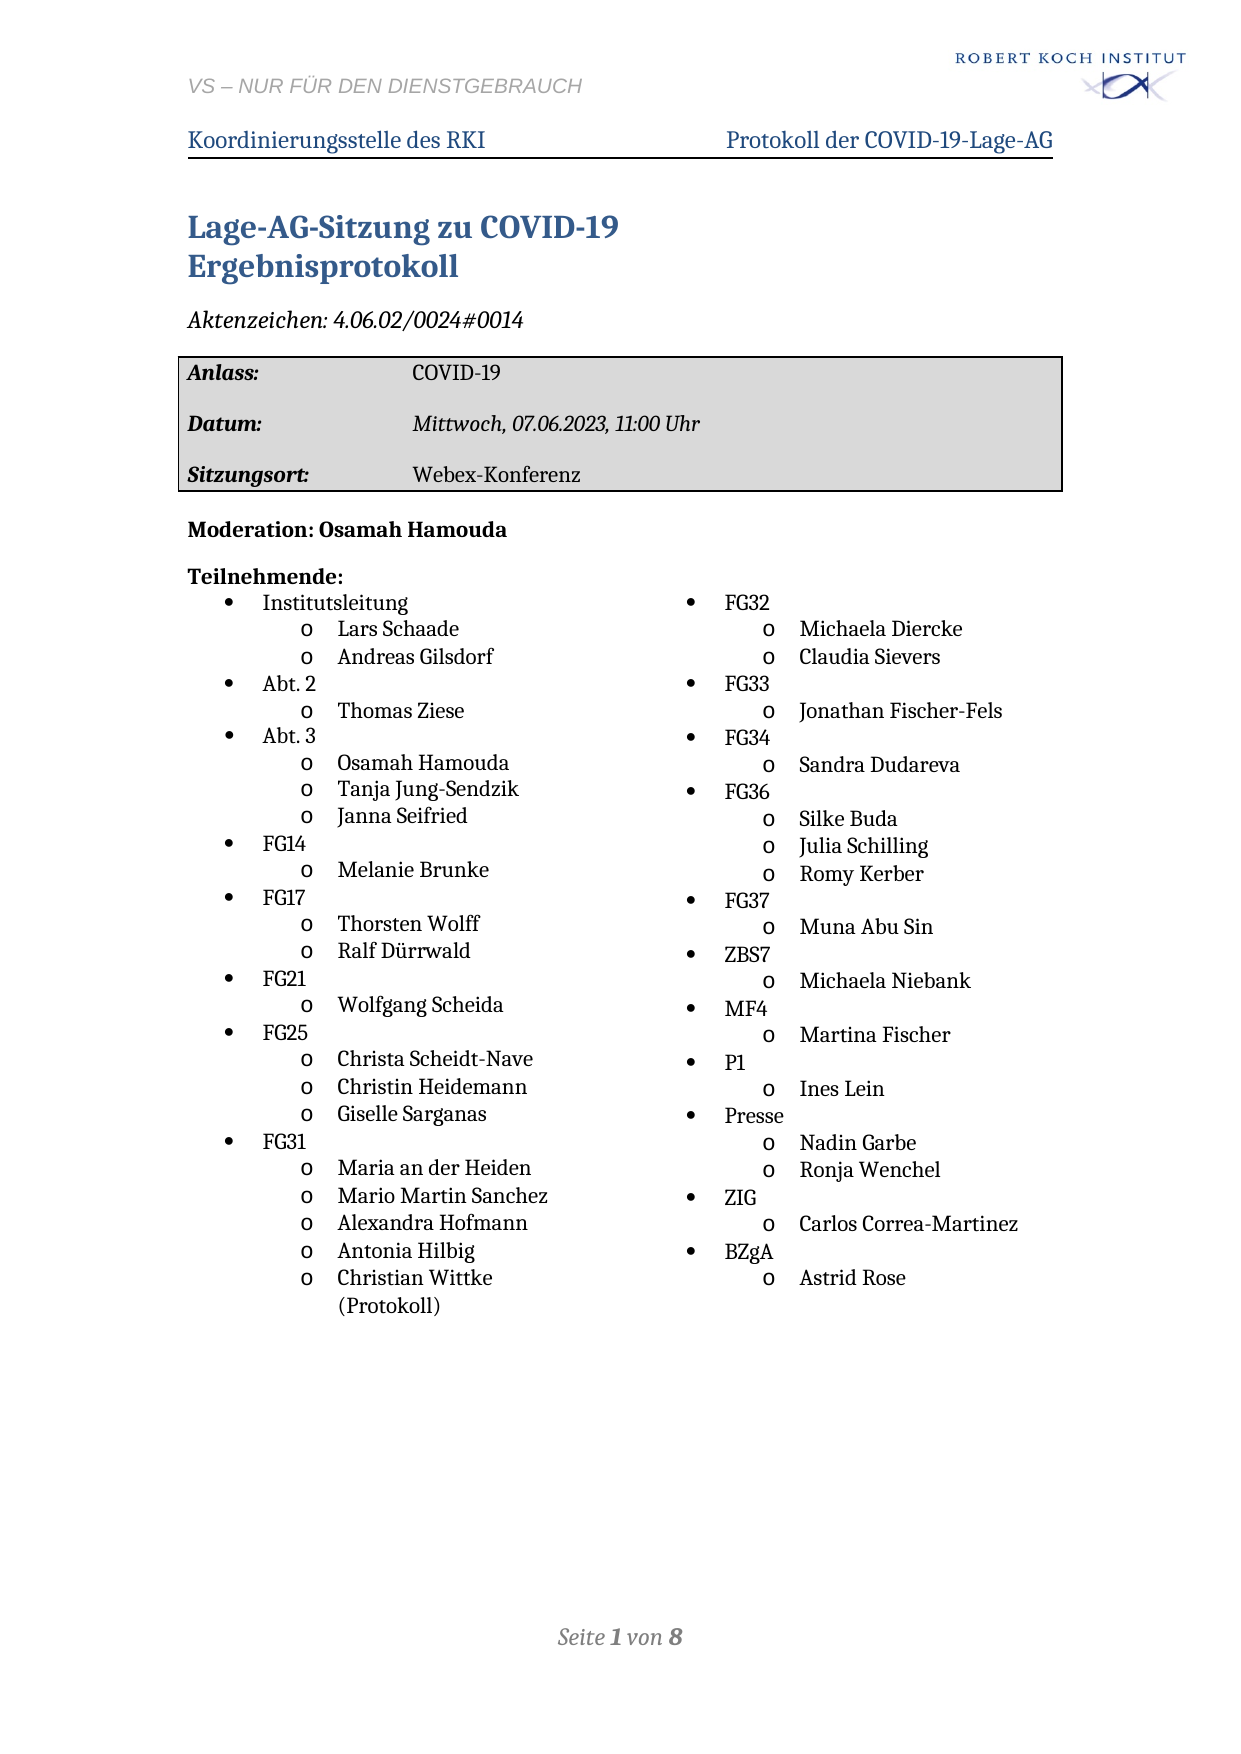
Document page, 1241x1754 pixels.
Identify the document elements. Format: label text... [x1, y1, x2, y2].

list FG33 [687, 671, 1053, 698]
list FG21 [225, 966, 591, 992]
list Michaela Diercke [762, 616, 1053, 644]
text Sitzungsort: [179, 458, 1061, 490]
list Abt. 3 [225, 723, 591, 749]
text Moderation: Osamah Hamouda [187, 516, 1053, 543]
list Carlos Correa-Martinez [762, 1211, 1053, 1238]
list Astrid Rose [762, 1265, 1053, 1292]
list Giselle Sarganas [300, 1101, 591, 1128]
list Sandra Dudareva [762, 751, 1053, 779]
list ZIG [687, 1184, 1053, 1211]
list Institutsleitung [225, 590, 591, 616]
list FG36 [687, 779, 1053, 805]
list Andreas Gilsdorf [300, 644, 591, 671]
list Ralf Dürrwald [300, 938, 591, 966]
list Martina Fischer [762, 1022, 1053, 1049]
list Presse [687, 1103, 1053, 1129]
text Aktenzeichen: 4.06.02/0024#0014 [187, 306, 1053, 335]
list Alexandra Hofmann [300, 1210, 591, 1237]
list Christian Wittke (Protokoll) [300, 1265, 591, 1319]
list Abt. 2 [225, 671, 591, 697]
list FG37 [687, 888, 1053, 914]
list Michaela Niebank [762, 968, 1053, 996]
list Muna Abu Sin [762, 914, 1053, 942]
list Tanja Jung-Sendzik [300, 776, 591, 803]
list Christa Scheidt-Nave [300, 1046, 591, 1073]
list Lars Schaade [300, 616, 591, 644]
list FG32 [687, 590, 1053, 616]
list FG25 [225, 1020, 591, 1046]
list ZBS7 [687, 942, 1053, 968]
list BZgA [687, 1238, 1053, 1265]
list FG14 [225, 831, 591, 857]
text Anlass: [179, 358, 1061, 386]
list FG34 [687, 725, 1053, 751]
list Thomas Ziese [300, 697, 591, 723]
list Nadin Garbe [762, 1129, 1053, 1157]
list Antonia Hilbig [300, 1237, 591, 1265]
list Christin Heidemann [300, 1073, 591, 1101]
list Wolfgang Scheida [300, 992, 591, 1020]
list Julia Schilling [762, 833, 1053, 860]
list Melanie Brunke [300, 857, 591, 884]
list Janna Seifried [300, 803, 591, 831]
list Ines Lein [762, 1076, 1053, 1103]
list MF4 [687, 996, 1053, 1022]
list Ronja Wenchel [762, 1157, 1053, 1184]
list Silke Buda [762, 805, 1053, 833]
list FG17 [225, 884, 591, 911]
list Romy Kerber [762, 860, 1053, 888]
text Datum: [179, 407, 1061, 437]
list Maria an der Heiden [300, 1155, 591, 1182]
subtitle Lage-AG-Sitzung zu COVID-19 [187, 209, 1053, 247]
list Osamah Hamouda [300, 749, 591, 776]
text Ergebnisprotokoll [187, 247, 1053, 286]
list Jonathan Fischer-Fels [762, 698, 1053, 725]
list Thorsten Wolff [300, 911, 591, 938]
text Teilnehmende: [187, 563, 591, 590]
list P1 [687, 1049, 1053, 1076]
list Claudia Sievers [762, 644, 1053, 671]
list Mario Martin Sanchez [300, 1182, 591, 1210]
list FG31 [225, 1128, 591, 1155]
picture [947, 28, 1207, 105]
